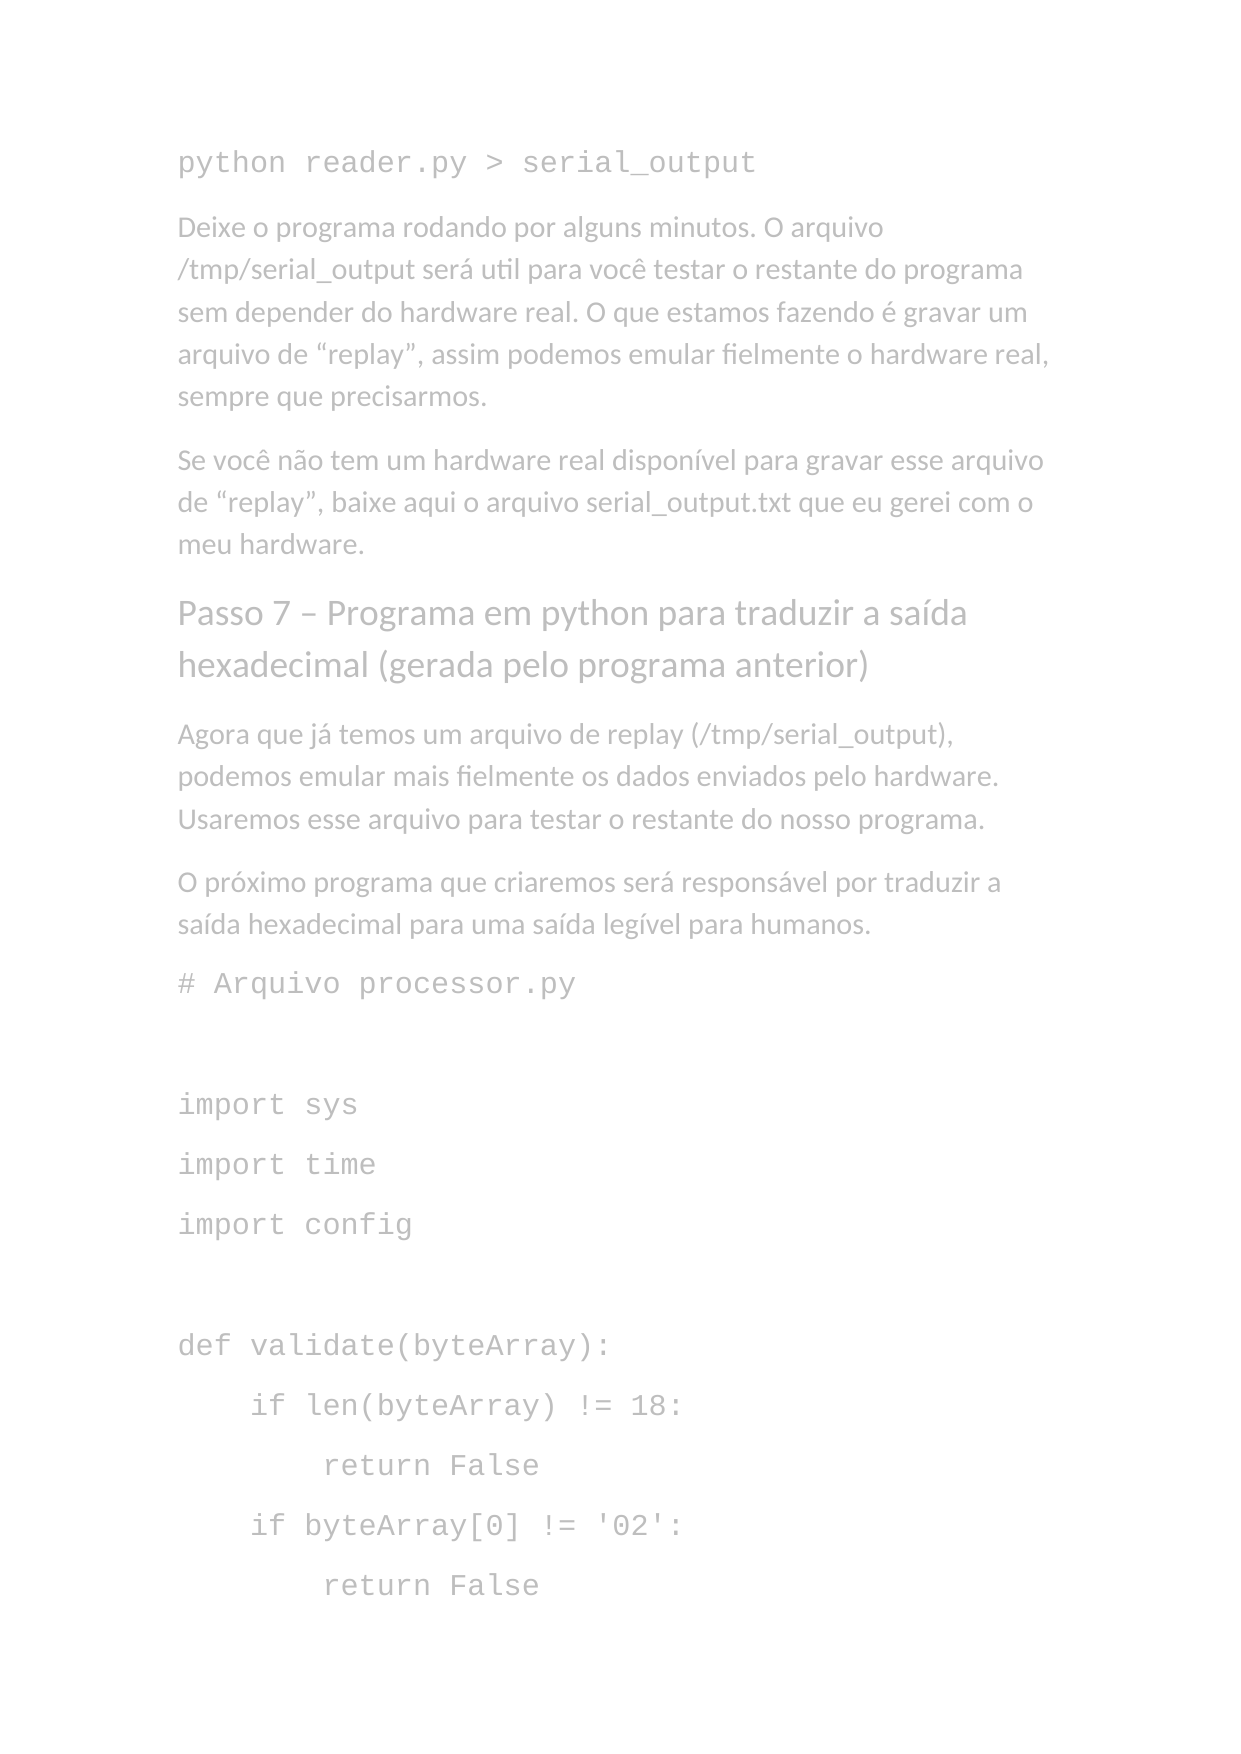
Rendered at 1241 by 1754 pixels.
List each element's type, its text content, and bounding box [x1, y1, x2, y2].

text Se você não tem um hardware real disponível para gravar esse arquivo de “replay”, baixe aqui o arquivo serial_output.txt que eu gerei com o meu hardware. [177, 441, 1063, 562]
text if len(byteArray) != 18: [177, 1390, 1063, 1424]
text Deixe o programa rodando por alguns minutos. O arquivo /tmp/serial_output será util para você testar o restante do programa sem depender do hardware real. O que estamos fazendo é gravar um arquivo de “replay”, assim podemos emular fielmente o hardware real, sempre que precisarmos. [177, 208, 1063, 414]
text return False [177, 1450, 1063, 1484]
text import time [177, 1149, 1063, 1183]
text python reader.py > serial_output [177, 148, 1063, 182]
text return False [177, 1571, 1063, 1605]
text Agora que já temos um arquivo de replay (/tmp/serial_output), podemos emular mais fielmente os dados enviados pelo hardware. Usaremos esse arquivo para testar o restante do nosso programa. [177, 715, 1063, 837]
text O próximo programa que criaremos será responsável por traduzir a saída hexadecimal para uma saída legível para humanos. [177, 863, 1063, 942]
text import config [177, 1209, 1063, 1244]
text if byteArray[0] != '02': [177, 1510, 1063, 1545]
text # Arquivo processor.py [177, 968, 1063, 1003]
text def validate(byteArray): [177, 1330, 1063, 1364]
text Passo 7 – Programa em python para traduzir a saída hexadecimal (gerada pelo programa anterior) [177, 589, 1063, 687]
text import sys [177, 1089, 1063, 1123]
